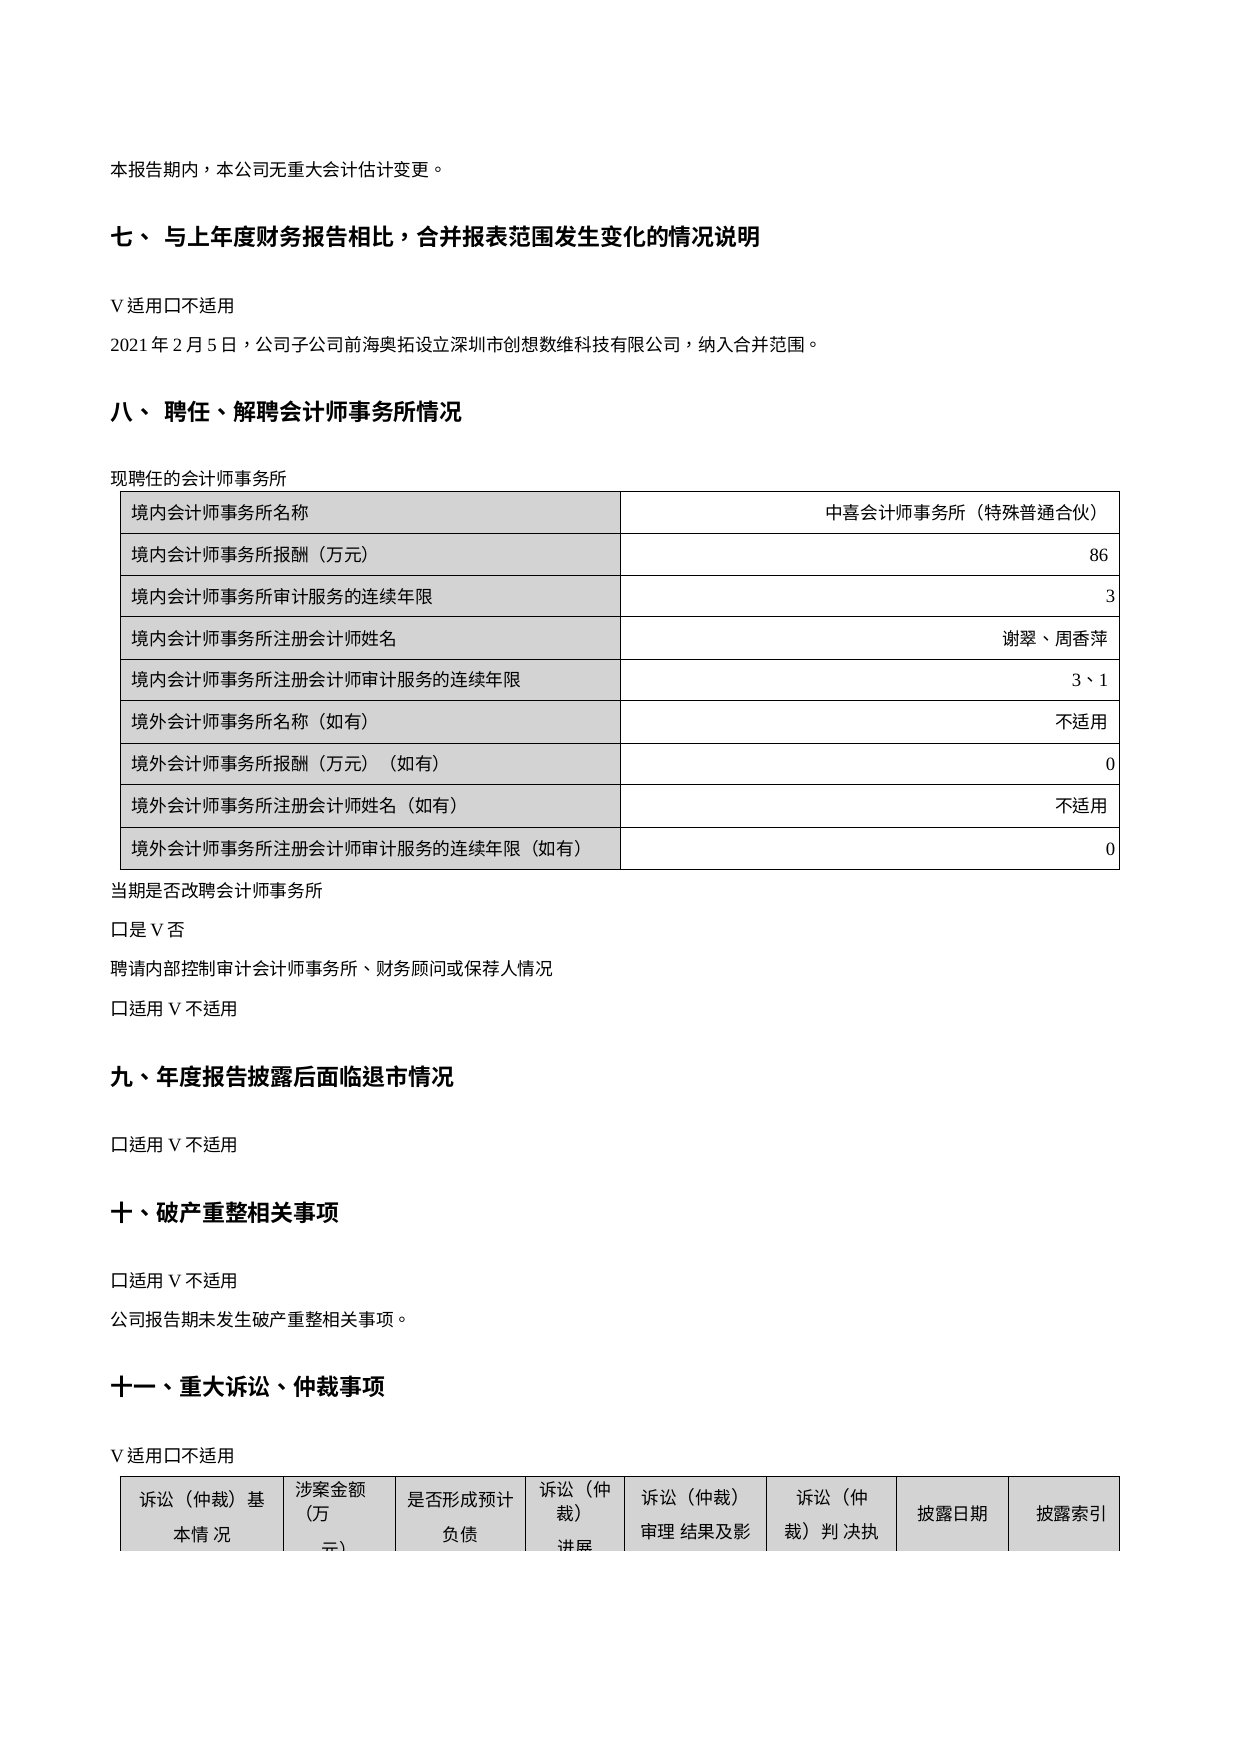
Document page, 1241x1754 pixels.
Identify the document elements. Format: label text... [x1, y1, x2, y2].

text 本报告期内，本公司无重大会计估计变更。 [110, 157, 1129, 181]
subtitle 八、 聘任、解聘会计师事务所情况 [110, 396, 1129, 427]
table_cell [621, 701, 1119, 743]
subtitle 十、破产重整相关事项 [110, 1197, 1129, 1228]
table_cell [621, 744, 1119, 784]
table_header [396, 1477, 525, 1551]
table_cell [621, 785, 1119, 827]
subtitle 十一、重大诉讼、仲裁事项 [110, 1371, 1129, 1403]
text 公司报告期未发生破产重整相关事项。 [110, 1308, 1129, 1332]
text V适用口不适用 [110, 1442, 1129, 1468]
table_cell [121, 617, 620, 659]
text 口适用V不适用 [110, 996, 1129, 1021]
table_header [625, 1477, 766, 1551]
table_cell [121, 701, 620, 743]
subtitle 九、年度报告披露后面临退市情况 [110, 1061, 1129, 1092]
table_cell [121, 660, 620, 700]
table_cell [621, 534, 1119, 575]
text 当期是否改聘会计师事务所 [110, 878, 1129, 902]
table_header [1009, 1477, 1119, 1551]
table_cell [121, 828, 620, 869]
text 2021年2月5日，公司子公司前海奥拓设立深圳市创想数维科技有限公司，纳入合并范围。 [110, 332, 1129, 356]
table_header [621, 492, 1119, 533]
subtitle 七、 与上年度财务报告相比，合并报表范围发生变化的情况说明 [110, 221, 1129, 252]
text 现聘任的会计师事务所 [110, 467, 1129, 491]
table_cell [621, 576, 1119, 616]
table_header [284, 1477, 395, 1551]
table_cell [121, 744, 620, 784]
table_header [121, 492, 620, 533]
text V适用口不适用 [110, 292, 1129, 317]
text 口是V否 [110, 917, 1129, 942]
text 口适用V不适用 [110, 1267, 1129, 1293]
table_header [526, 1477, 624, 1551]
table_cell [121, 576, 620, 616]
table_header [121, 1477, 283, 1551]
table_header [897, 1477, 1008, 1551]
text 口适用V不适用 [110, 1132, 1129, 1157]
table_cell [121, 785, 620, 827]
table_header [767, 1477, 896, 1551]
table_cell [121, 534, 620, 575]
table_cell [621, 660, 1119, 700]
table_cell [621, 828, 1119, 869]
text 聘请内部控制审计会计师事务所、财务顾问或保荐人情况 [110, 957, 1129, 981]
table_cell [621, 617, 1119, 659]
